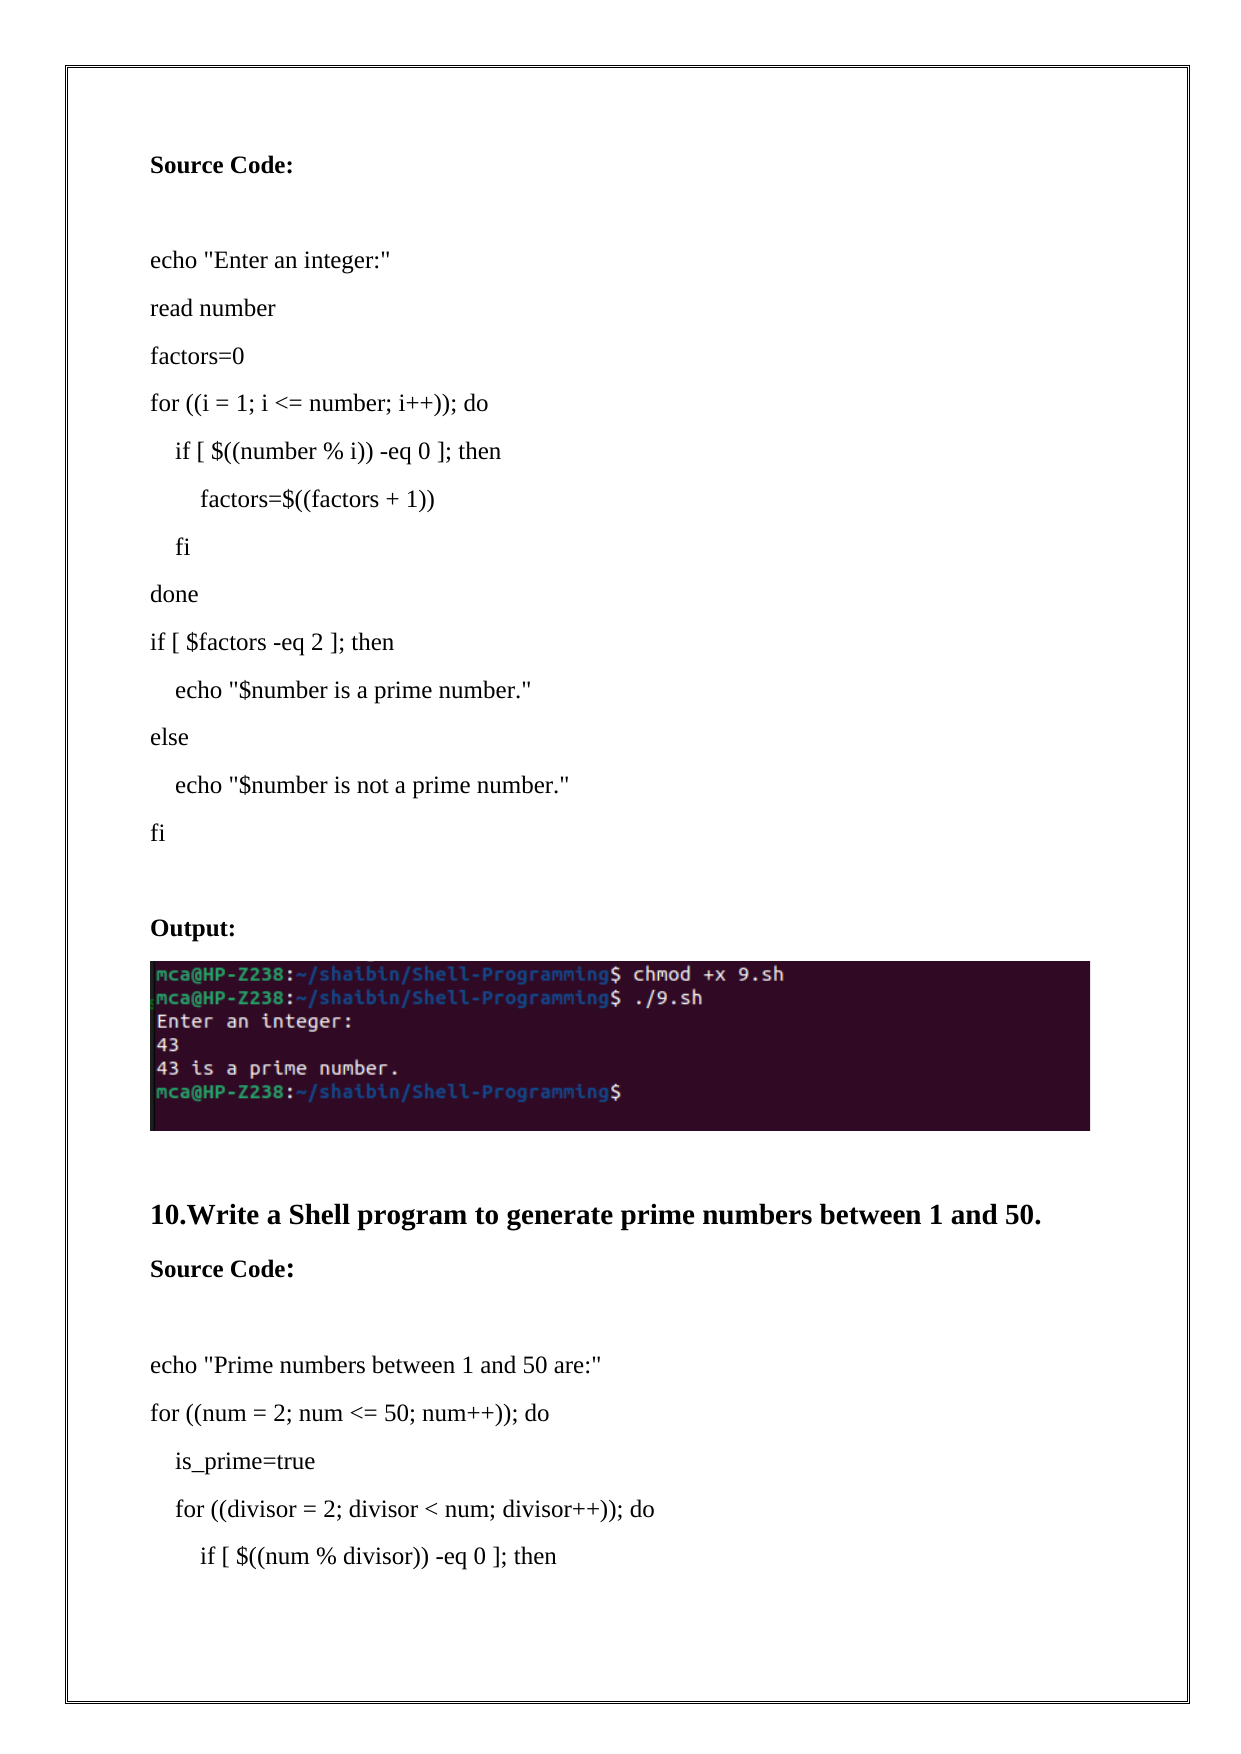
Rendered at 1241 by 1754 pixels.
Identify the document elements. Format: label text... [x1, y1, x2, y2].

text Output: [150, 913, 1090, 942]
text if [ $factors -eq 2 ]; then [150, 627, 1090, 656]
text Source Code: [150, 150, 1090, 179]
text factors=0 [150, 341, 1090, 369]
text factors=$((factors + 1)) [150, 484, 1090, 513]
text fi [150, 532, 1090, 560]
text is_prime=true [150, 1446, 1090, 1475]
picture [150, 961, 1091, 1131]
list 10.Write a Shell program to generate prime numbers between 1 and 50. [150, 1197, 1090, 1231]
text if [ $((number % i)) -eq 0 ]; then [150, 436, 1090, 465]
text for ((divisor = 2; divisor < num; divisor++)); do [150, 1494, 1090, 1522]
text fi [150, 818, 1090, 847]
text echo "$number is a prime number." [150, 675, 1090, 703]
text read number [150, 293, 1090, 322]
text for ((i = 1; i <= number; i++)); do [150, 388, 1090, 417]
text else [150, 722, 1090, 751]
text if [ $((num % divisor)) -eq 0 ]; then [150, 1541, 1090, 1570]
text Source Code: [150, 1250, 1090, 1284]
text echo "Enter an integer:" [150, 245, 1090, 274]
text echo "$number is not a prime number." [150, 770, 1090, 799]
text echo "Prime numbers between 1 and 50 are:" [150, 1351, 1090, 1379]
text done [150, 579, 1090, 608]
text for ((num = 2; num <= 50; num++)); do [150, 1398, 1090, 1427]
